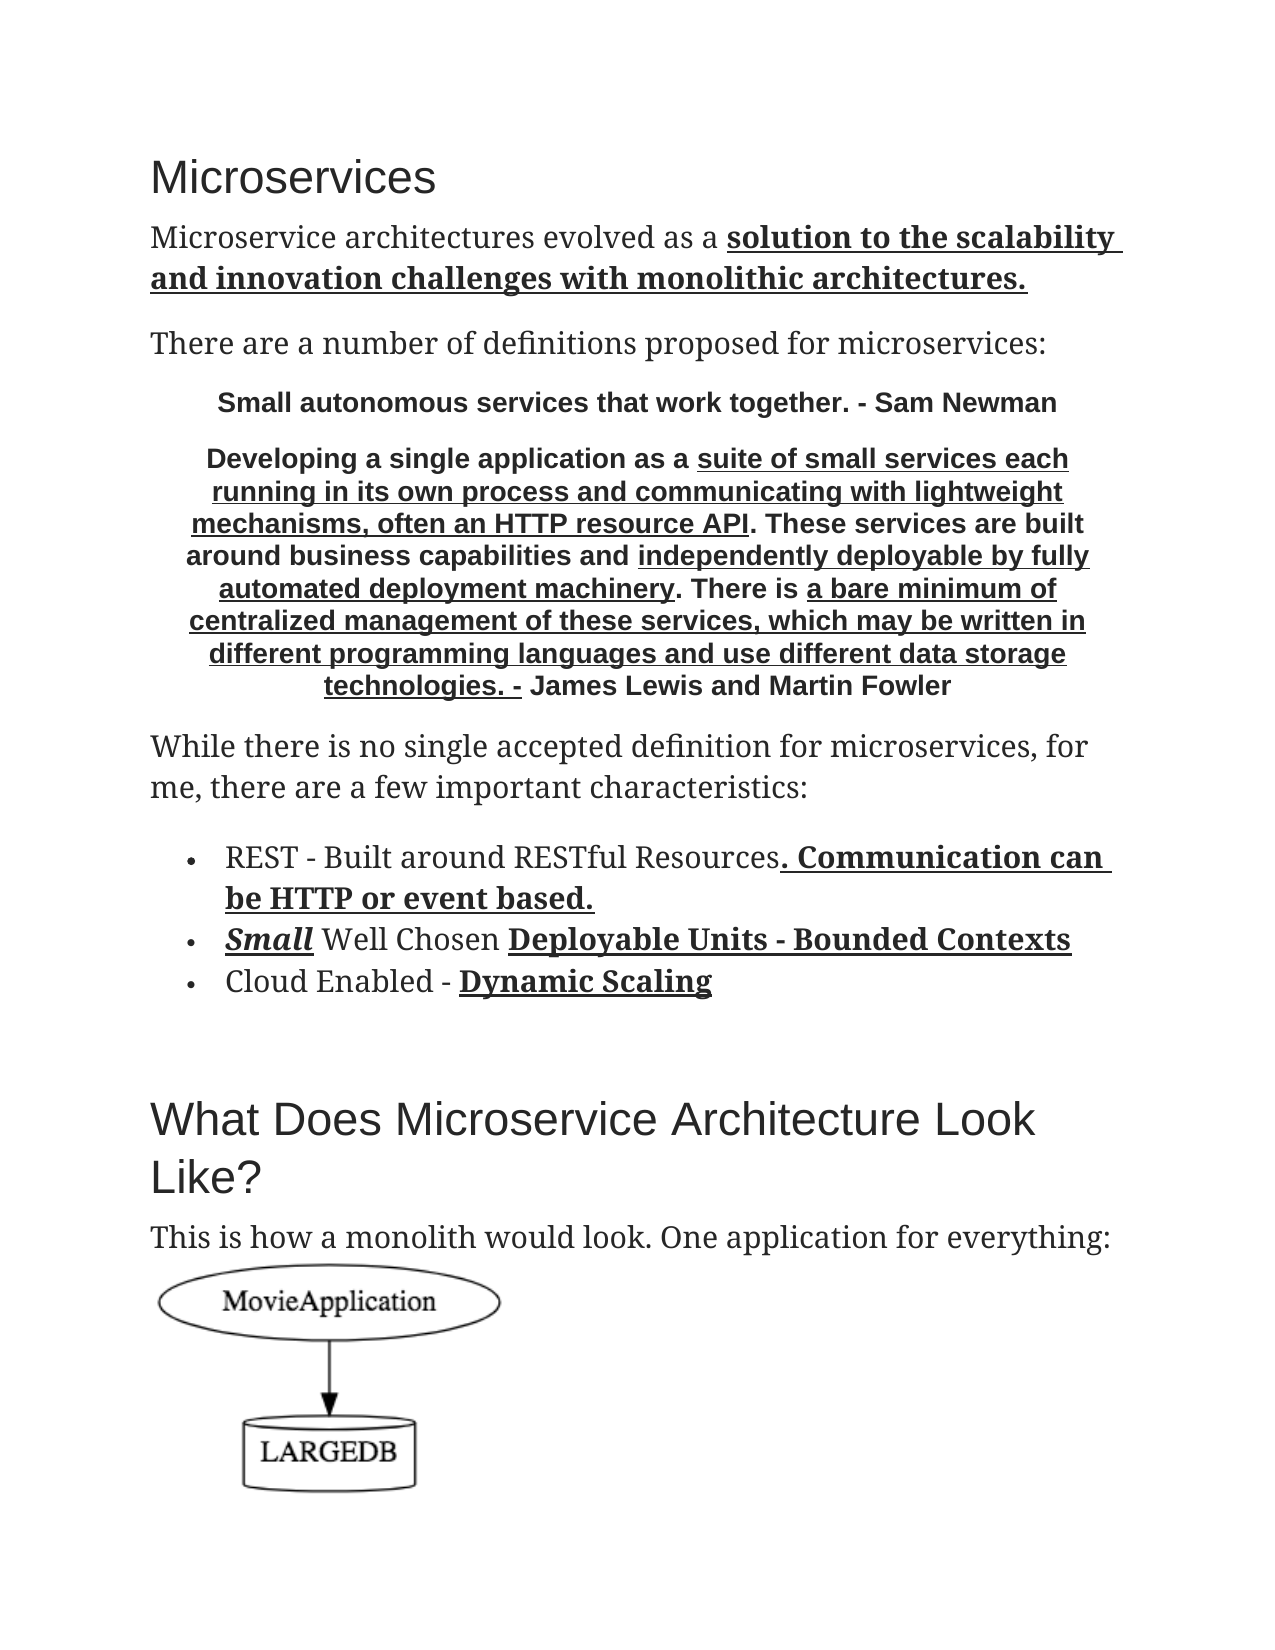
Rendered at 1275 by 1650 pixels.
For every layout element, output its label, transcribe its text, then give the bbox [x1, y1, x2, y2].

subtitle What Does Microservice Architecture Look Like? [150, 1091, 1125, 1204]
text There are a number of definitions proposed for microservices: [150, 322, 1125, 363]
list Cloud Enabled - Dynamic Scaling [187, 960, 1125, 1001]
list REST - Built around RESTful Resources. Communication can be HTTP or event based. [187, 836, 1125, 918]
subtitle Microservices [150, 150, 1125, 204]
text While there is no single accepted definition for microservices, for me, there are a few important characteristics: [150, 725, 1125, 807]
text Small autonomous services that work together. - Sam Newman [150, 386, 1125, 419]
text Developing a single application as a suite of small services each running in its own process and communicating with lightweight mechanisms, often an HTTP resource API. These services are built around business capabilities and independently deployable by fully automated deployment machinery. There is a bare minimum of centralized management of these services, which may be written in different programming languages and use different data storage technologies. - James Lewis and Martin Fowler [150, 442, 1125, 701]
text Microservice architectures evolved as a solution to the scalability and innovation challenges with monolithic architectures. [150, 216, 1125, 298]
list Small Well Chosen Deployable Units - Bounded Contexts [187, 918, 1125, 960]
picture [150, 1256, 508, 1498]
